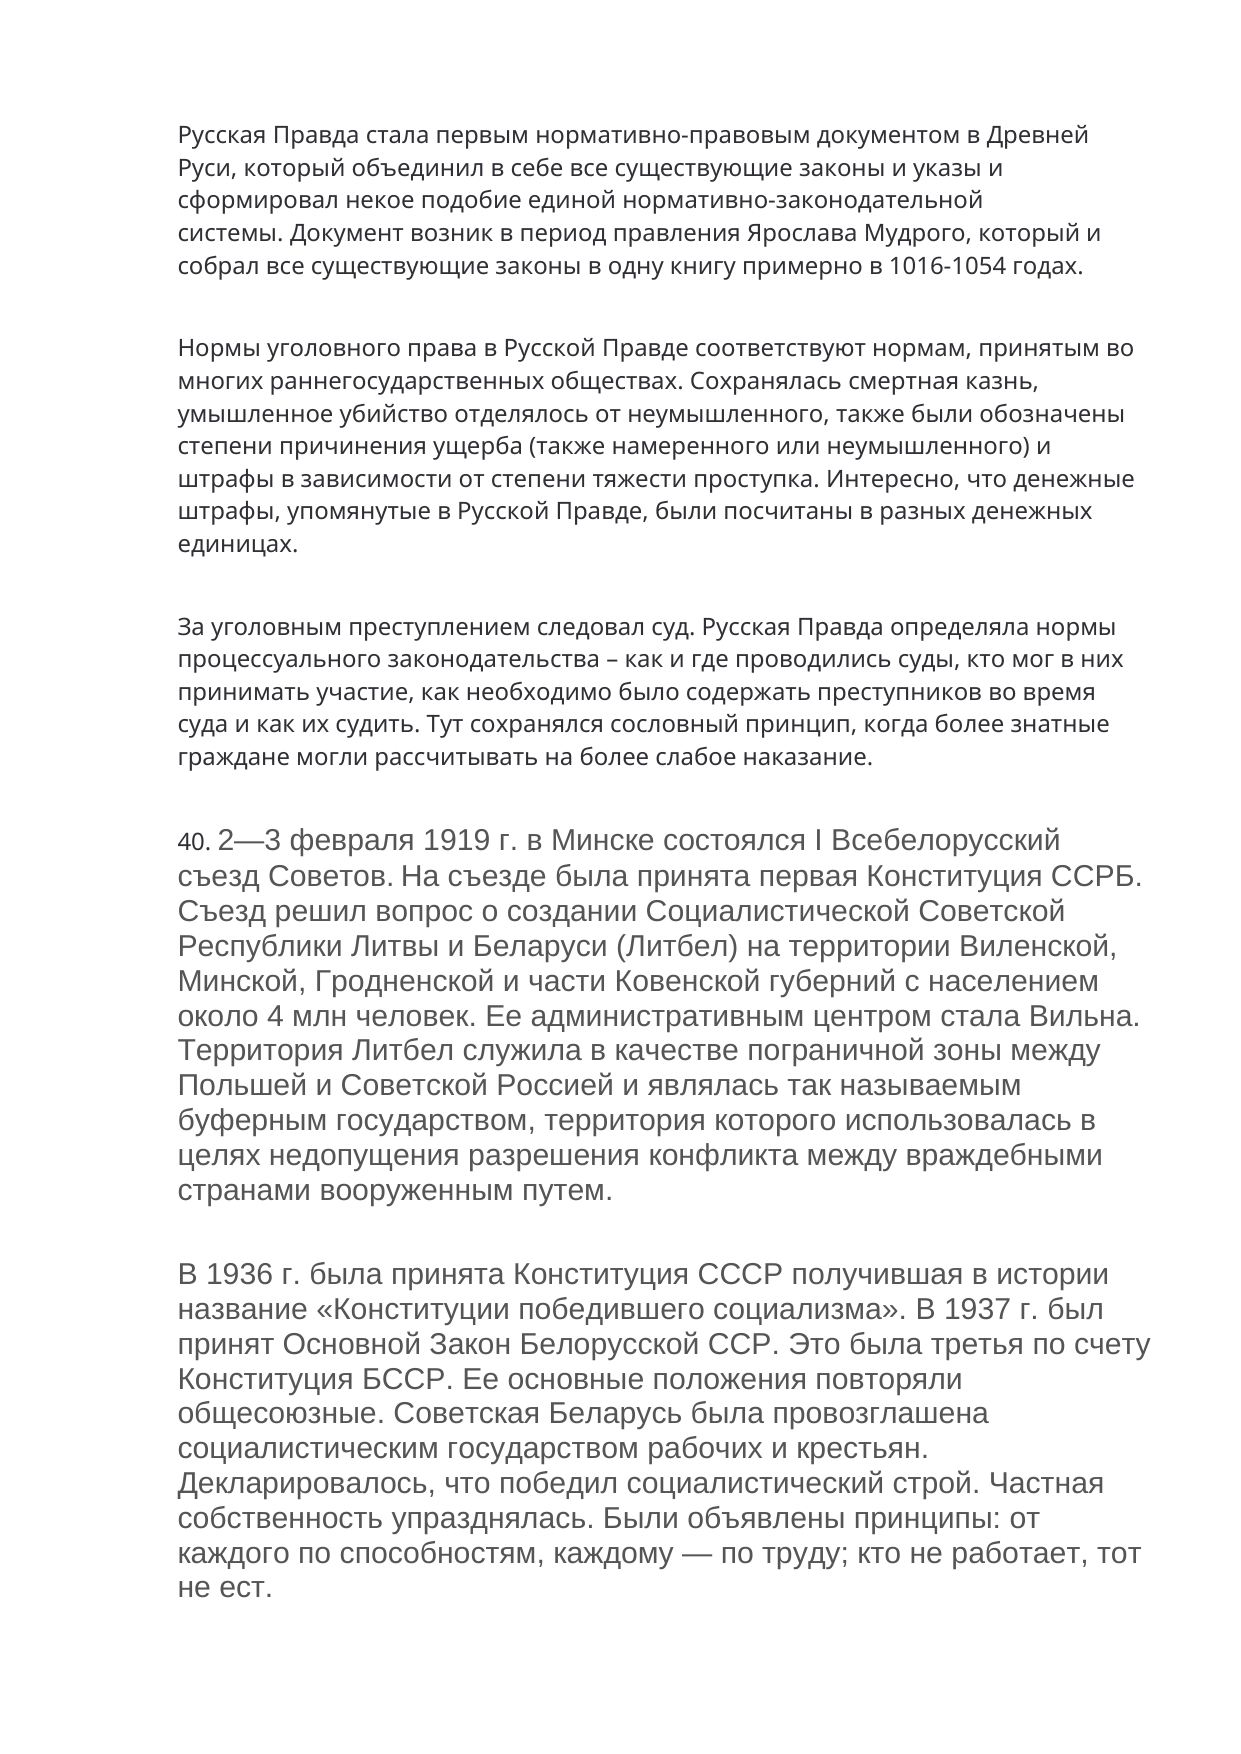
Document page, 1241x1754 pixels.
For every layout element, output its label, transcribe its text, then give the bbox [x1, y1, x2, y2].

text Нормы уголовного права в Русской Правде соответствуют нормам, принятым во многих раннегосударственных обществах. Сохранялась смертная казнь, умышленное убийство отделялось от неумышленного, также были обозначены степени причинения ущерба (также намеренного или неумышленного) и штрафы в зависимости от степени тяжести проступка. Интересно, что денежные штрафы, упомянутые в Русской Правде, были посчитаны в разных денежных единицах. [298, 331, 1152, 559]
text За уголовным преступлением следовал суд. Русская Правда определяла нормы процессуального законодательства – как и где проводились суды, кто мог в них принимать участие, как необходимо было содержать преступников во время суда и как их судить. Тут сохранялся сословный принцип, когда более знатные граждане могли рассчитывать на более слабое наказание. [177, 609, 1152, 772]
text Русская Правда стала первым нормативно-правовым документом в Древней Руси, который объединил в себе все существующие законы и указы и сформировал некое подобие единой нормативно-законодательной системы. Документ возник в период правления Ярослава Мудрого, который и собрал все существующие законы в одну книгу примерно в 1016-1054 годах. [177, 118, 1152, 281]
text В 1936 г. была принята Конституция CCCP получившая в истории название «Конституции победившего социализма». В 1937 г. был принят Основной Закон Белорусской ССР. Это была третья по счету Конституция БССР. Ее основные положения повторяли общесоюзные. Советская Беларусь была провозглашена социалистическим государством рабочих и крестьян. Декларировалось, что победил социалистический строй. Частная собственность упразднялась. Были объявлены принципы: от каждого по способностям, каждому — по труду; кто не работает, тот не ест. [177, 1256, 1152, 1604]
text 40. 2—3 февраля 1919 г. в Минске состоялся I Всебелорусский съезд Советов. На съезде была принята первая Конституция ССРБ. Съезд решил вопрос о создании Социалистической Советской Республики Литвы и Беларуси (Литбел) на территории Виленской, Минской, Гродненской и части Ковенской губерний с населением около 4 млн человек. Ее административным центром стала Вильна. Территория Литбел служила в качестве пограничной зоны между Польшей и Советской Россией и являлась так называемым буферным государством, территория которого использовалась в целях недопущения разрешения конфликта между враждебными странами вооруженным путем. [177, 822, 1152, 1206]
